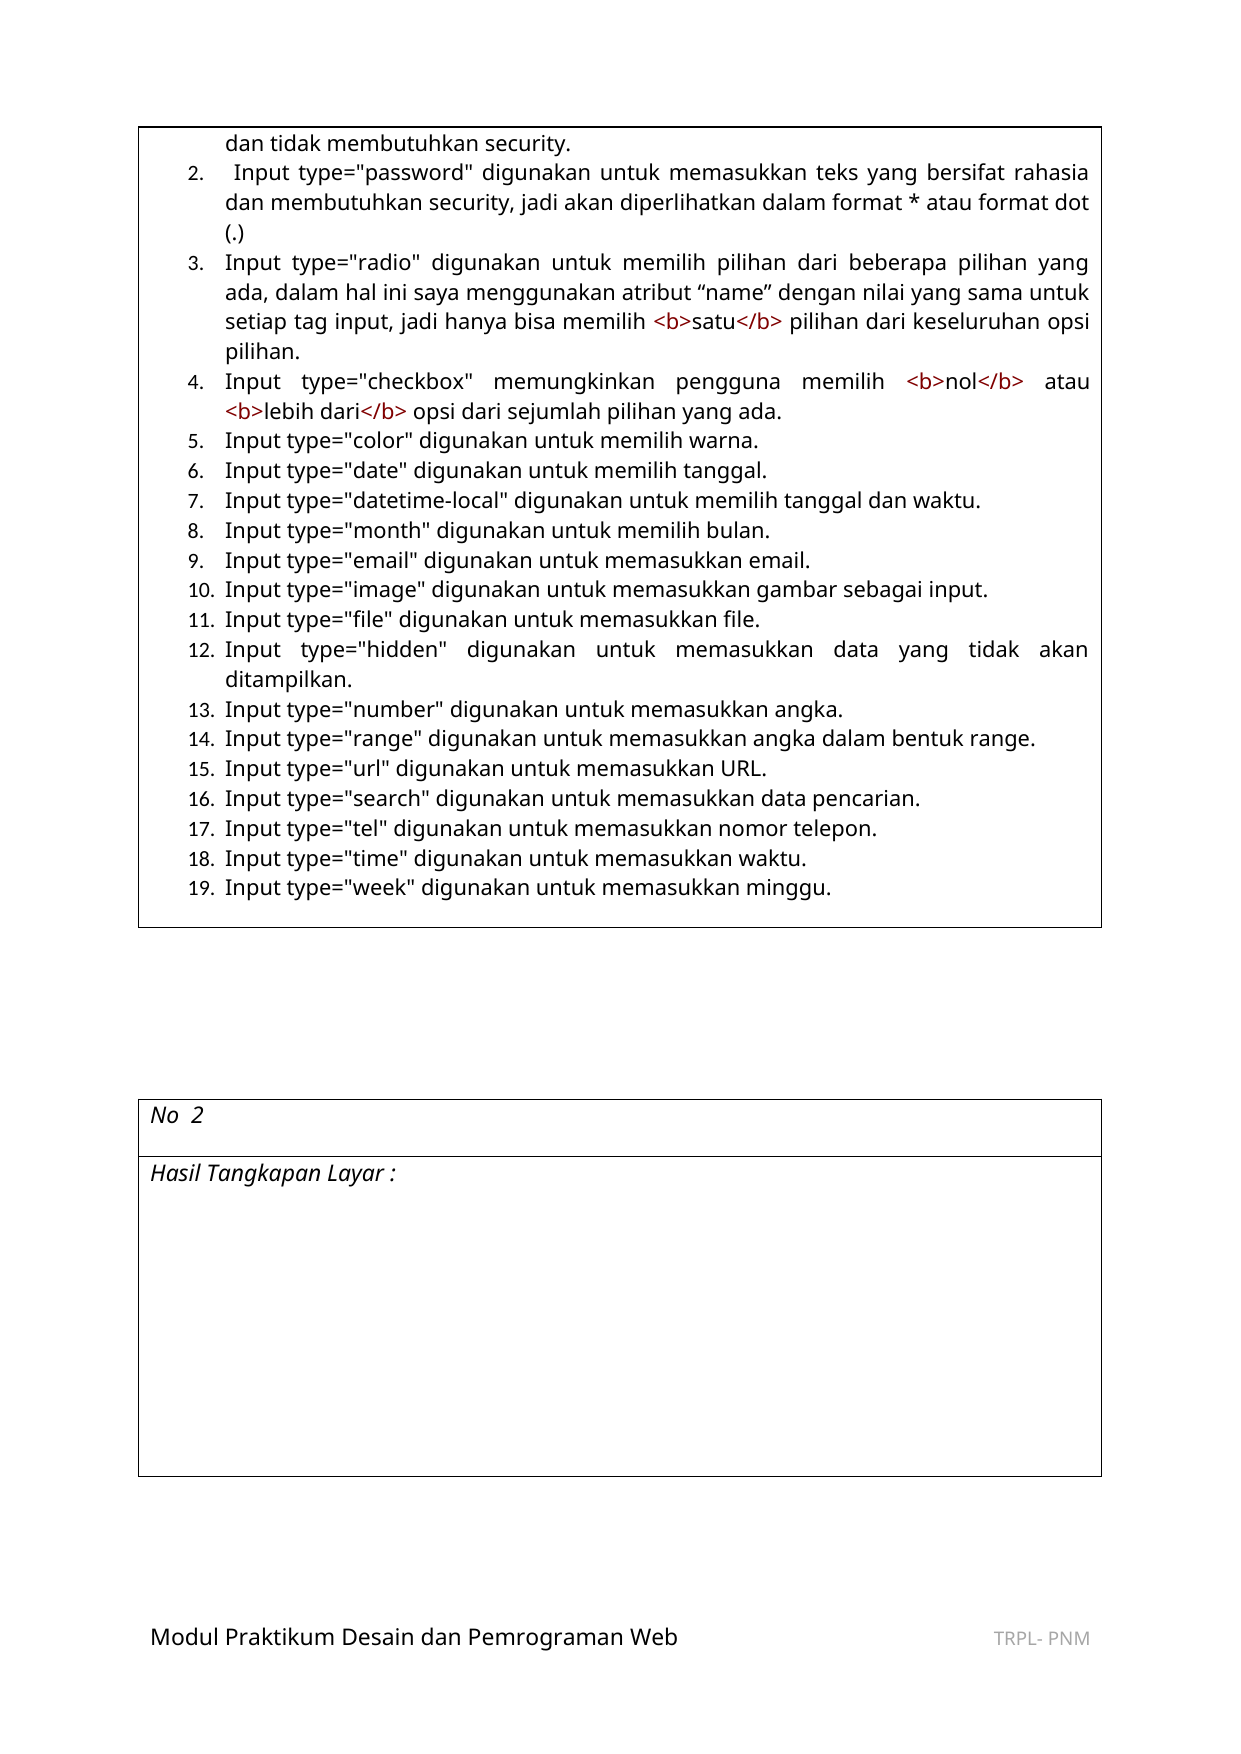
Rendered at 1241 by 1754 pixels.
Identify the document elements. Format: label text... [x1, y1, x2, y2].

table_header No 2 [139, 1100, 1101, 1156]
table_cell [139, 1157, 1101, 1476]
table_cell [139, 128, 1101, 927]
